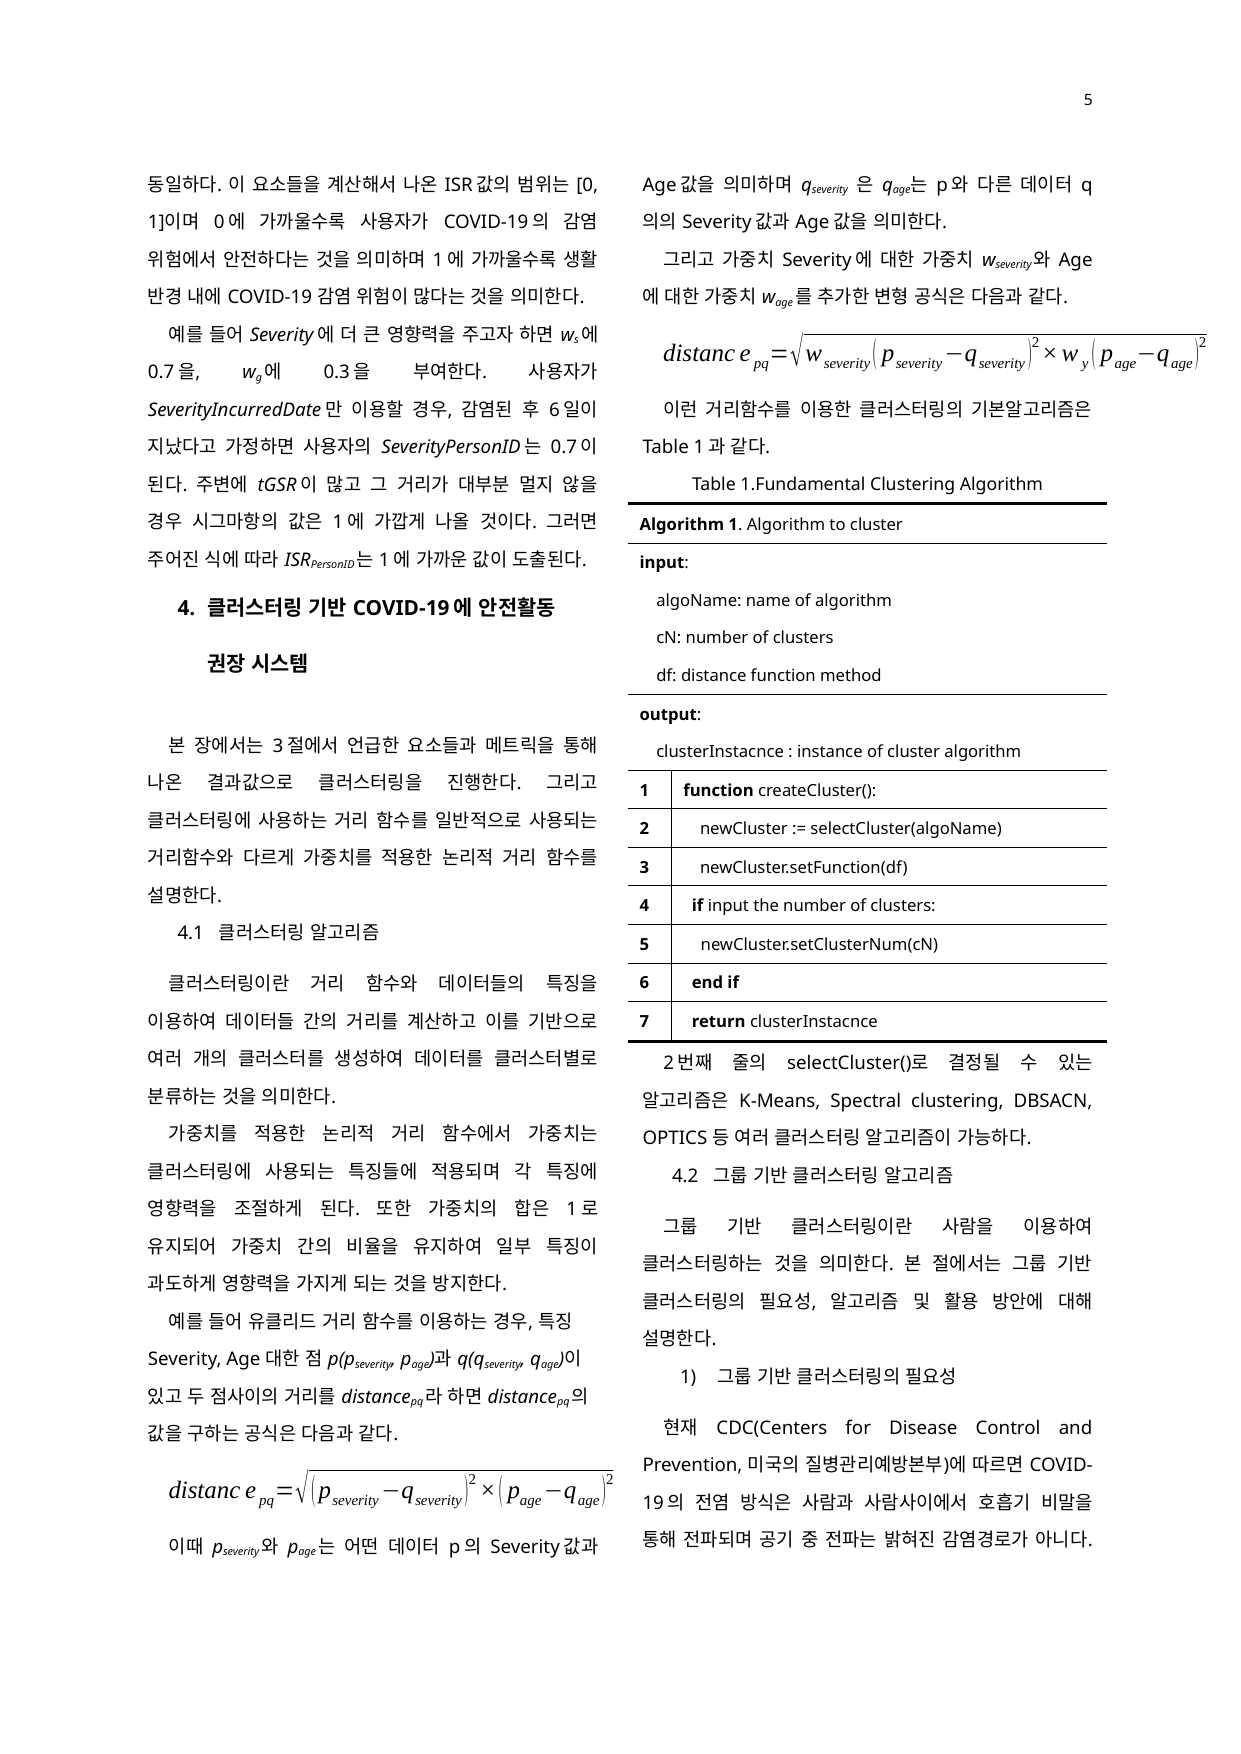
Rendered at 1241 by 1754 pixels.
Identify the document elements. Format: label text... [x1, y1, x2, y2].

text 이런 거리함수를 이용한 클러스터링의 기본알고리즘은 Table 1과 같다. [642, 389, 1092, 464]
text 그룹 기반 클러스터링이란 사람을 이용하여 클러스터링하는 것을 의미한다. 본 절에서는 그룹 기반 클러스터링의 필요성, 알고리즘 및 활용 방안에 대해 설명한다. [642, 1206, 1092, 1356]
text 가중치를 적용한 논리적 거리 함수에서 가중치는 클러스터링에 사용되는 특징들에 적용되며 각 특징에 영향력을 조절하게 된다. 또한 가중치의 합은 1로 유지되어 가중치 간의 비율을 유지하여 일부 특징이 과도하게 영향력을 가지게 되는 것을 방지한다. [148, 1114, 598, 1301]
text 예를 들어 Severity에 더 큰 영향력을 주고자 하면 ws에 0.7을, wg에 0.3을 부여한다. 사용자가 SeverityIncurredDate만 이용할 경우, 감염된 후 6일이 지났다고 가정하면 사용자의 SeverityPersonID는 0.7이 된다. 주변에 tGSR이 많고 그 거리가 대부분 멀지 않을 경우 시그마항의 값은 1에 가깝게 나올 것이다. 그러면 주어진 식에 따라 ISRPersonID는 1에 가까운 값이 도출된다. [148, 314, 598, 577]
table_cell 2 [628, 809, 671, 847]
subtitle 클러스터링 기반 COVID-19에 안전활동 권장 시스템 [177, 587, 598, 681]
subtitle 그룹 기반 클러스터링 알고리즘 [672, 1155, 1092, 1193]
table_cell 3 [628, 848, 671, 885]
text 본 장에서는 3절에서 언급한 요소들과 메트릭을 통해 나온 결과값으로 클러스터링을 진행한다. 그리고 클러스터링에 사용하는 거리 함수를 일반적으로 사용되는 거리함수와 다르게 가중치를 적용한 논리적 거리 함수를 설명한다. [148, 725, 598, 913]
table_cell input: algoName: name of algorithm cN: number of clusters df: distance function method [628, 544, 1107, 694]
table_cell output: clusterInstacnce : instance of cluster algorithm [628, 695, 1107, 770]
subtitle 클러스터링 알고리즘 [177, 913, 598, 950]
text Table 1.Fundamental Clustering Algorithm [642, 464, 1092, 502]
table_cell 7 [628, 1002, 671, 1039]
table_cell function createCluster(): [672, 771, 1107, 808]
table_cell return clusterInstacnce [672, 1002, 1107, 1039]
subtitle 그룹 기반 클러스터링의 필요성 [680, 1356, 1092, 1394]
text 클러스터링이란 거리 함수와 데이터들의 특징을 이용하여 데이터들 간의 거리를 계산하고 이를 기반으로 여러 개의 클러스터를 생성하여 데이터를 클러스터별로 분류하는 것을 의미한다. [148, 964, 598, 1114]
table_header Algorithm 1. Algorithm to cluster [628, 505, 1107, 543]
table_cell 6 [628, 964, 671, 1001]
text 그리고 가중치 Severity에 대한 가중치 wseverity와 Age에 대한 가중치 wage를 추가한 변형 공식은 다음과 같다. [642, 239, 1092, 314]
table_cell 4 [628, 886, 671, 924]
table_cell 1 [628, 771, 671, 808]
text 2번째 줄의 selectCluster()로 결정될 수 있는 알고리즘은 K-Means, Spectral clustering, DBSACN, OPTICS 등 여러 클러스터링 알고리즘이 가능하다. [642, 1043, 1092, 1155]
table_cell newCluster := selectCluster(algoName) [672, 809, 1107, 847]
table_cell if input the number of clusters: [672, 886, 1107, 924]
text 이때 pseverity와 page는 어떤 데이터 p의 Severity값과 Age값을 의미하며 qseverity 은 qage는 p와 다른 데이터 q의의 Severity값과 Age값을 의미한다. [148, 1526, 598, 1564]
text 예를 들어 유클리드 거리 함수를 이용하는 경우, 특징 Severity, Age 대한 점 p(pseverity, page)과 q(qseverity, qage)이 있고 두 점사이의 거리를 distancepq라 하면 distancepq의 값을 구하는 공식은 다음과 같다. [148, 1301, 598, 1451]
text 이때 pseverity와 page는 어떤 데이터 p의 Severity값과 Age값을 의미하며 qseverity 은 qage는 p와 다른 데이터 q의의 Severity값과 Age값을 의미한다. [642, 164, 1092, 239]
table_cell 5 [628, 925, 671, 962]
table_cell newCluster.setClusterNum(cN) [672, 925, 1107, 962]
table_cell end if [672, 964, 1107, 1001]
table_cell newCluster.setFunction(df) [672, 848, 1107, 885]
